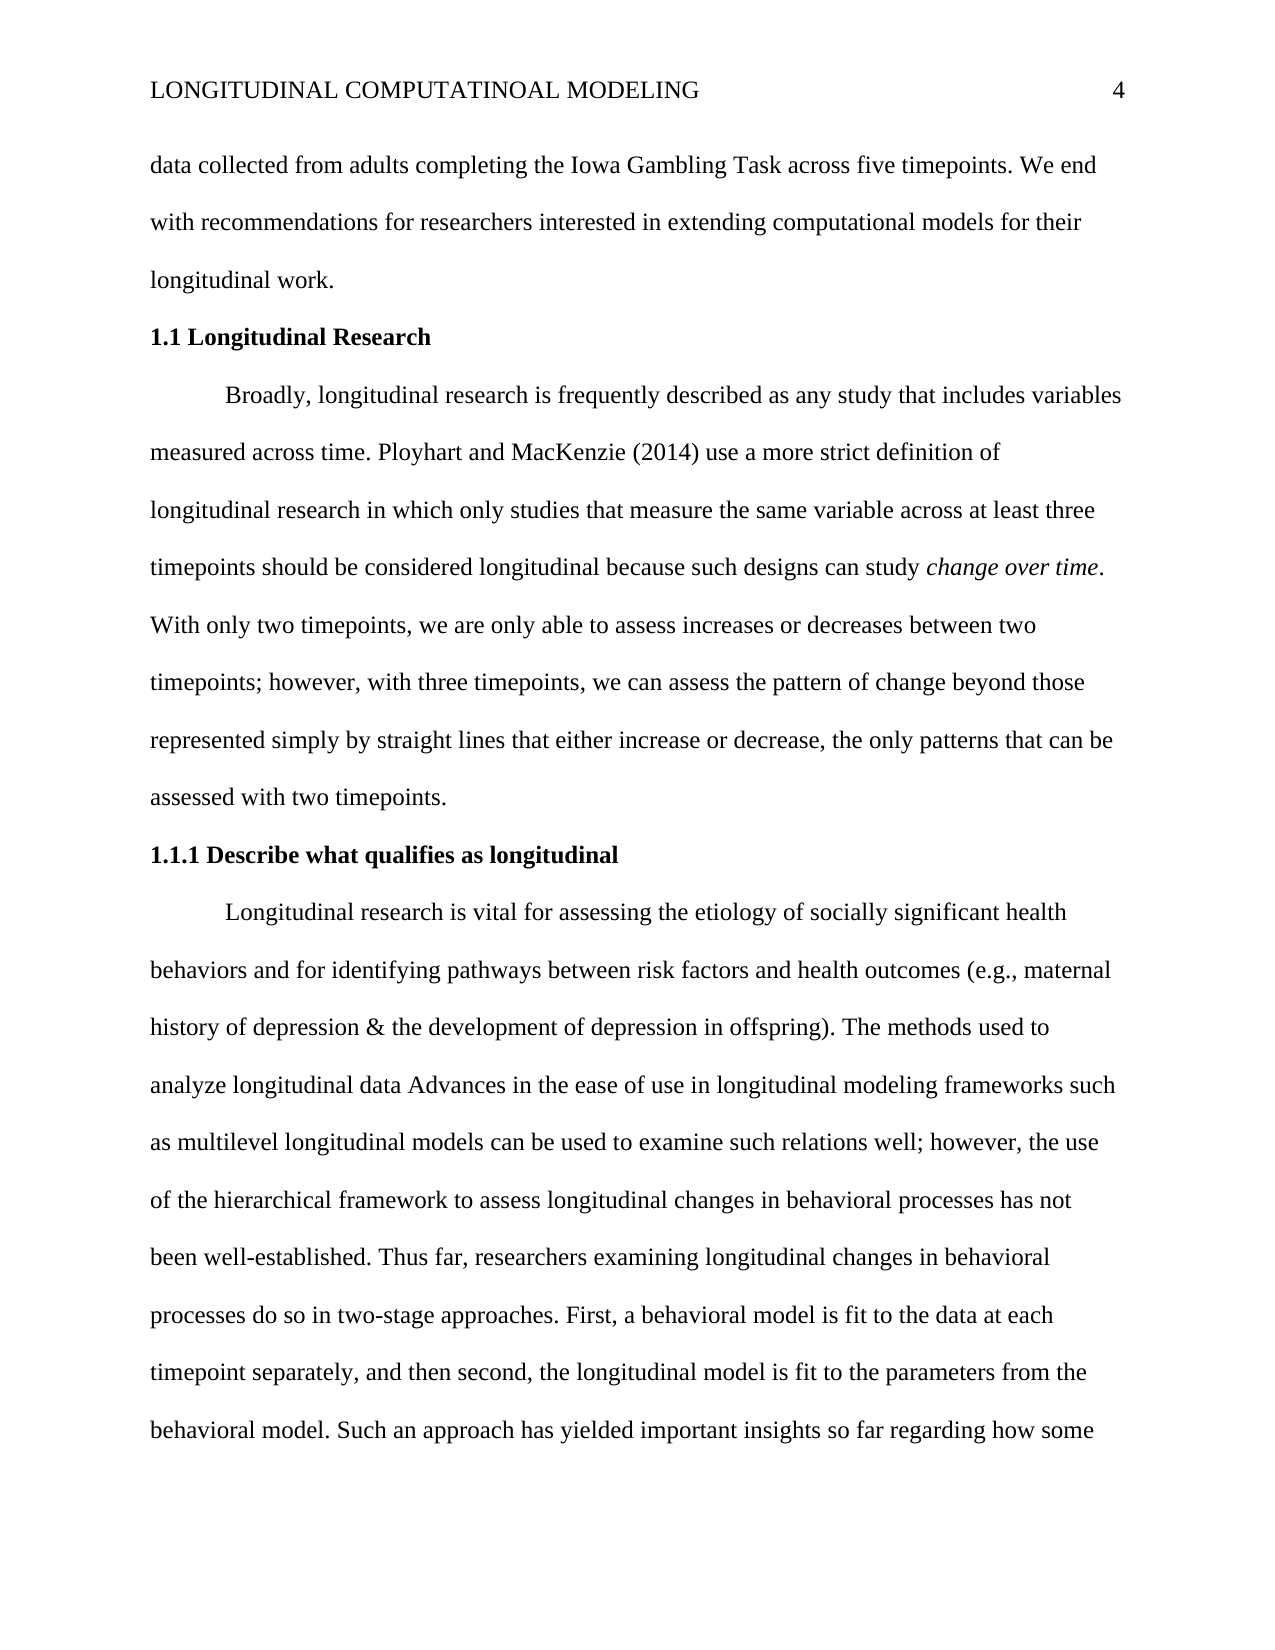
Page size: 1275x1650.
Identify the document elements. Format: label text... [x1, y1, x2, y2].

text Broadly, longitudinal research is frequently described as any study that includes variables measured across time. Ployhart and MacKenzie (2014) use a more strict definition of longitudinal research in which only studies that measure the same variable across at least three timepoints should be considered longitudinal because such designs can study change over time. With only two timepoints, we are only able to assess increases or decreases between two timepoints; however, with three timepoints, we can assess the pattern of change beyond those represented simply by straight lines that either increase or decrease, the only patterns that can be assessed with two timepoints. [150, 380, 1125, 811]
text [150, 150, 1125, 294]
subtitle Longitudinal Research [150, 322, 1125, 351]
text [150, 897, 1125, 1444]
subtitle 1.1.1 Describe what qualifies as longitudinal [150, 840, 1125, 869]
